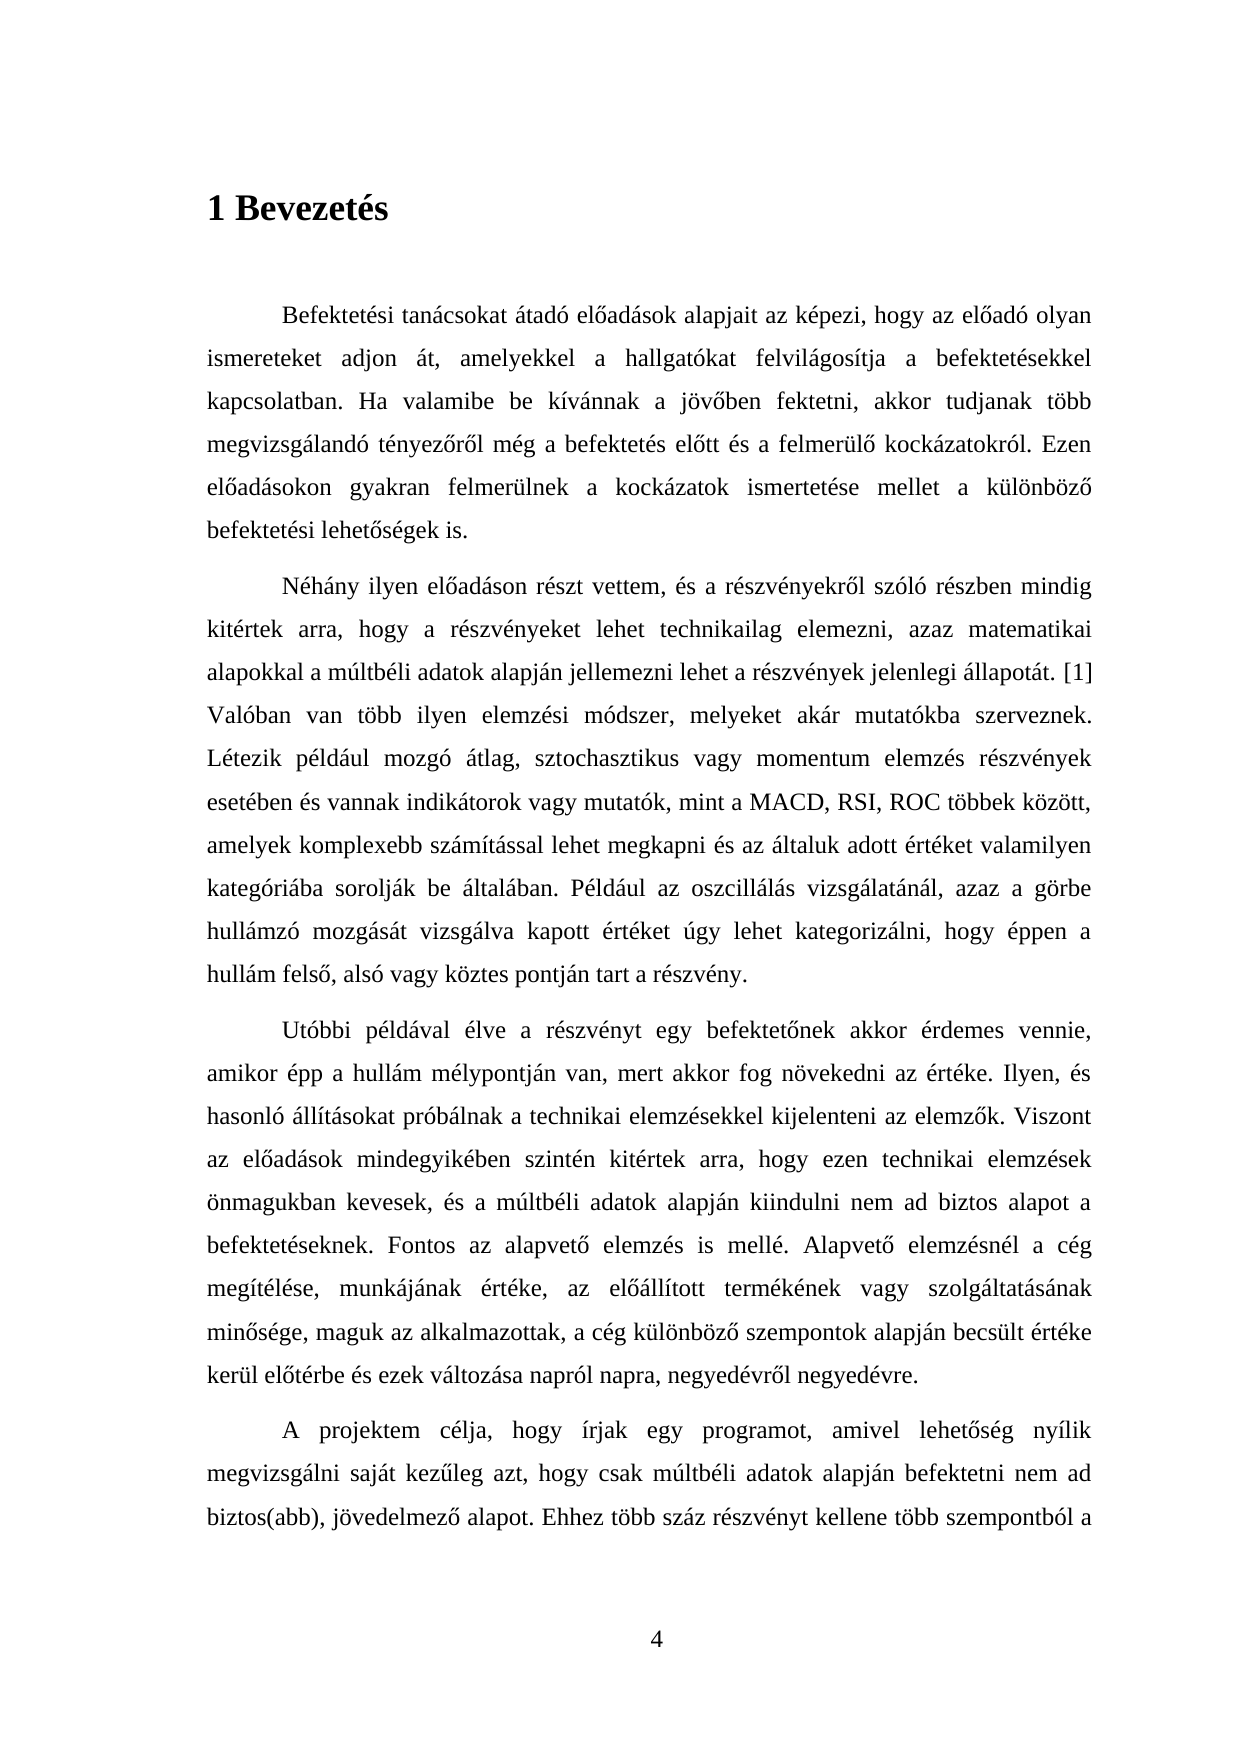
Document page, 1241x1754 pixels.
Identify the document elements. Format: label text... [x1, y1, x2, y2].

text Néhány ilyen előadáson részt vettem, és a részvényekről szóló részben mindig kitértek arra, hogy a részvényeket lehet technikailag elemezni, azaz matematikai alapokkal a múltbéli adatok alapján jellemezni lehet a részvények jelenlegi állapotát. Valóban van több ilyen elemzési módszer, melyeket akár mutatókba szerveznek. Létezik például mozgó átlag, sztochasztikus vagy momentum elemzés részvények esetében és vannak indikátorok vagy mutatók, mint a MACD, RSI, ROC többek között, amelyek komplexebb számítással lehet megkapni és az általuk adott értéket valamilyen kategóriába sorolják be általában. Például az oszcillálás vizsgálatánál, azaz a görbe hullámzó mozgását vizsgálva kapott értéket úgy lehet kategorizálni, hogy éppen a hullám felső, alsó vagy köztes pontján tart a részvény. [207, 571, 1093, 988]
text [207, 1415, 1093, 1530]
subtitle Bevezetés [207, 185, 1093, 228]
text Befektetési tanácsokat átadó előadások alapjait az képezi, hogy az előadó olyan ismereteket adjon át, amelyekkel a hallgatókat felvilágosítja a befektetésekkel kapcsolatban. Ha valamibe be kívánnak a jövőben fektetni, akkor tudjanak több megvizsgálandó tényezőről még a befektetés előtt és a felmerülő kockázatokról. Ezen előadásokon gyakran felmerülnek a kockázatok ismertetése mellet a különböző befektetési lehetőségek is. [207, 300, 1093, 544]
text Utóbbi példával élve a részvényt egy befektetőnek akkor érdemes vennie, amikor épp a hullám mélypontján van, mert akkor fog növekedni az értéke. Ilyen, és hasonló állításokat próbálnak a technikai elemzésekkel kijelenteni az elemzők. Viszont az előadások mindegyikében szintén kitértek arra, hogy ezen technikai elemzések önmagukban kevesek, és a múltbéli adatok alapján kiindulni nem ad biztos alapot a befektetéseknek. Fontos az alapvető elemzés is mellé. Alapvető elemzésnél a cég megítélése, munkájának értéke, az előállított termékének vagy szolgáltatásának minősége, maguk az alkalmazottak, a cég különböző szempontok alapján becsült értéke kerül előtérbe és ezek változása napról napra, negyedévről negyedévre. [207, 1015, 1093, 1388]
